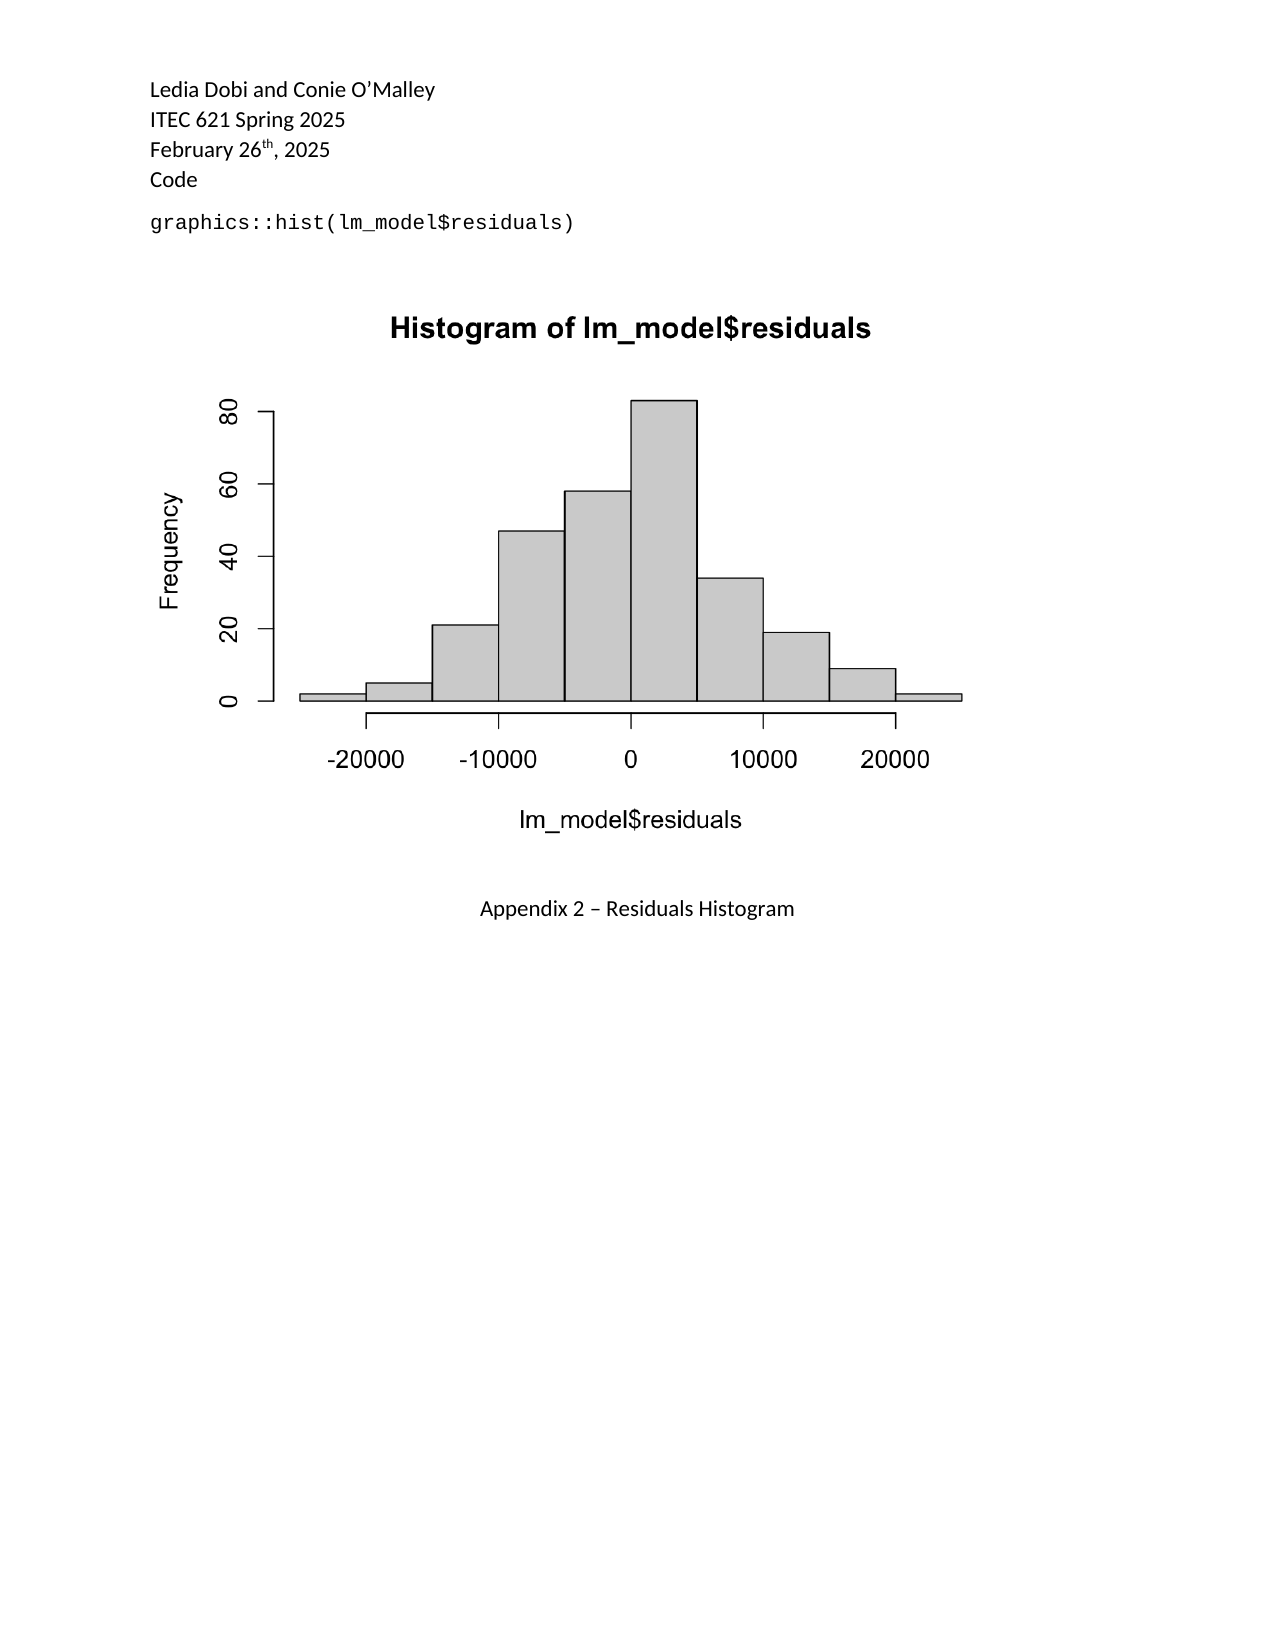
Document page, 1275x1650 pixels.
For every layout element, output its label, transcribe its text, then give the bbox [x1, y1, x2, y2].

picture [150, 265, 1050, 866]
text Appendix 2 – Residuals Histogram [150, 894, 1125, 922]
text Code [150, 166, 1125, 193]
text graphics::hist(lm_model$residuals) [150, 212, 1125, 236]
